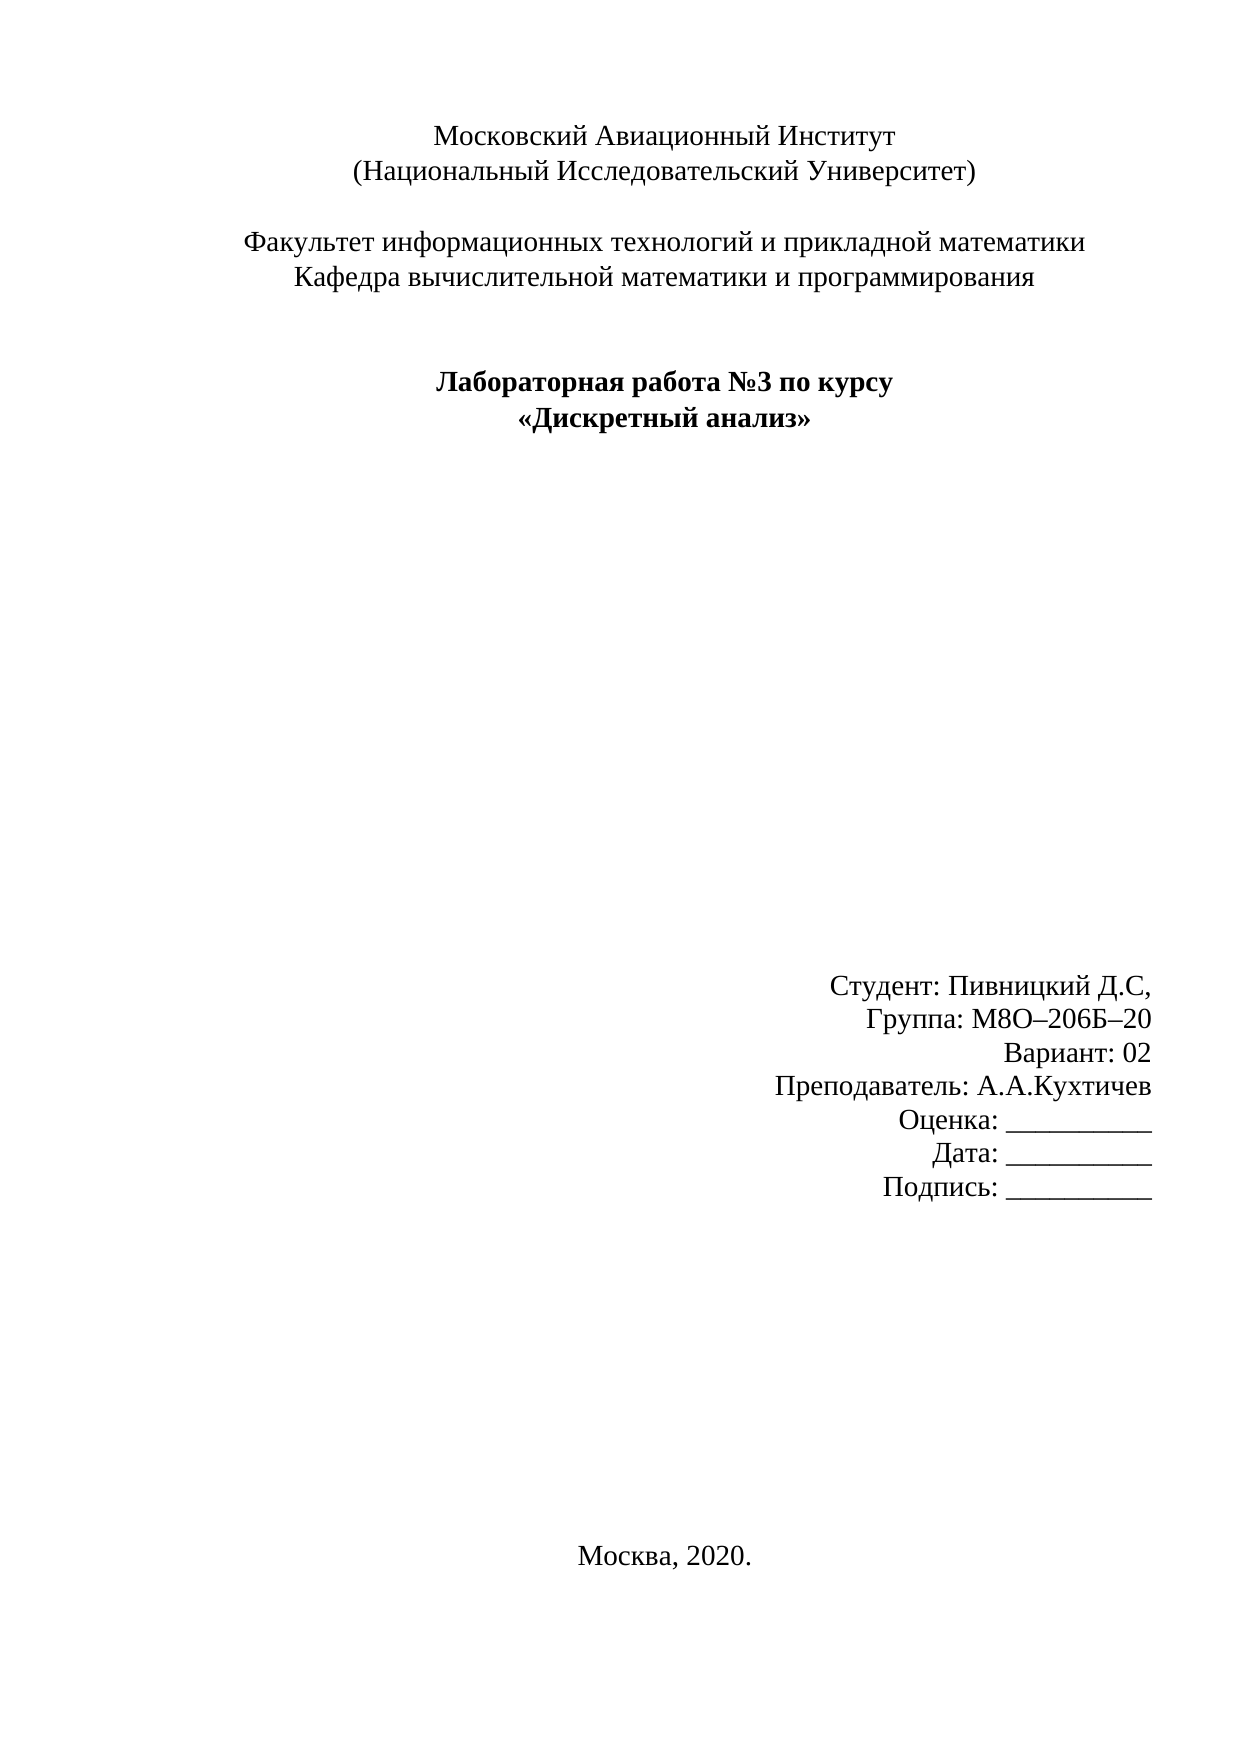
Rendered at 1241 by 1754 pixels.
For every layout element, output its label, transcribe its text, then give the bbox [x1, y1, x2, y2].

text (Национальный Исследовательский Университет) [177, 153, 1152, 187]
text Студент: Пивницкий Д.С, [177, 968, 1152, 1001]
text Преподаватель: А.А.Кухтичев [177, 1068, 1152, 1102]
text Дата: __________ [177, 1136, 1152, 1169]
text Москва, 2020. [177, 1538, 1152, 1572]
text Вариант: 02 [767, 1035, 1152, 1068]
text Лабораторная работа №3 по курсу [177, 364, 1152, 398]
text Факультет информационных технологий и прикладной математики [177, 224, 1152, 257]
text Оценка: __________ [177, 1102, 1152, 1136]
text Московский Авиационный Институт [177, 118, 1152, 152]
text Кафедра вычислительной математики и программирования [177, 259, 1152, 292]
text Группа: М8О–206Б–20 [767, 1001, 1152, 1035]
text «Дискретный анализ» [177, 400, 1152, 433]
text Подпись: __________ [177, 1169, 1152, 1203]
